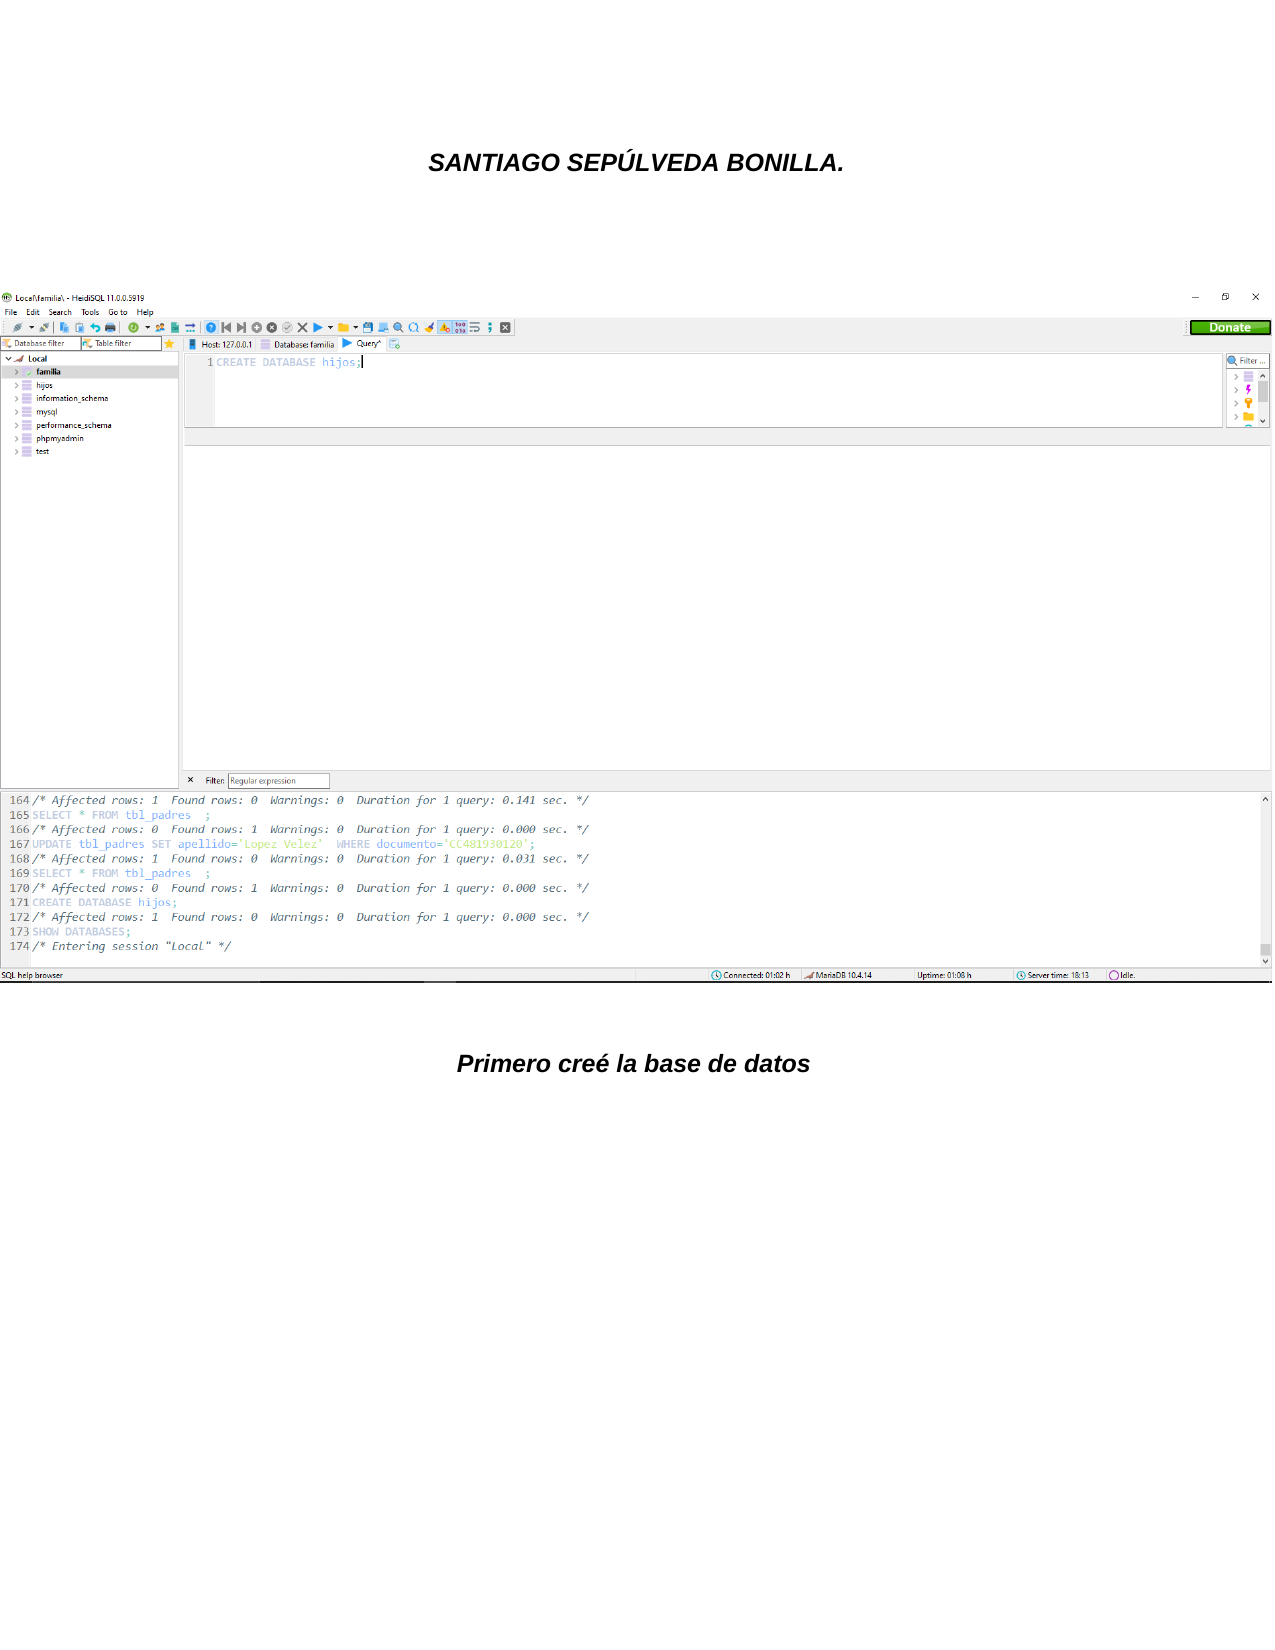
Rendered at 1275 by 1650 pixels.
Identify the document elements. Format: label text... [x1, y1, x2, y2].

text SANTIAGO SEPÚLVEDA BONILLA. [177, 148, 1098, 176]
text Primero creé la base de datos [0, 1049, 1270, 1078]
picture [0, 290, 1272, 983]
